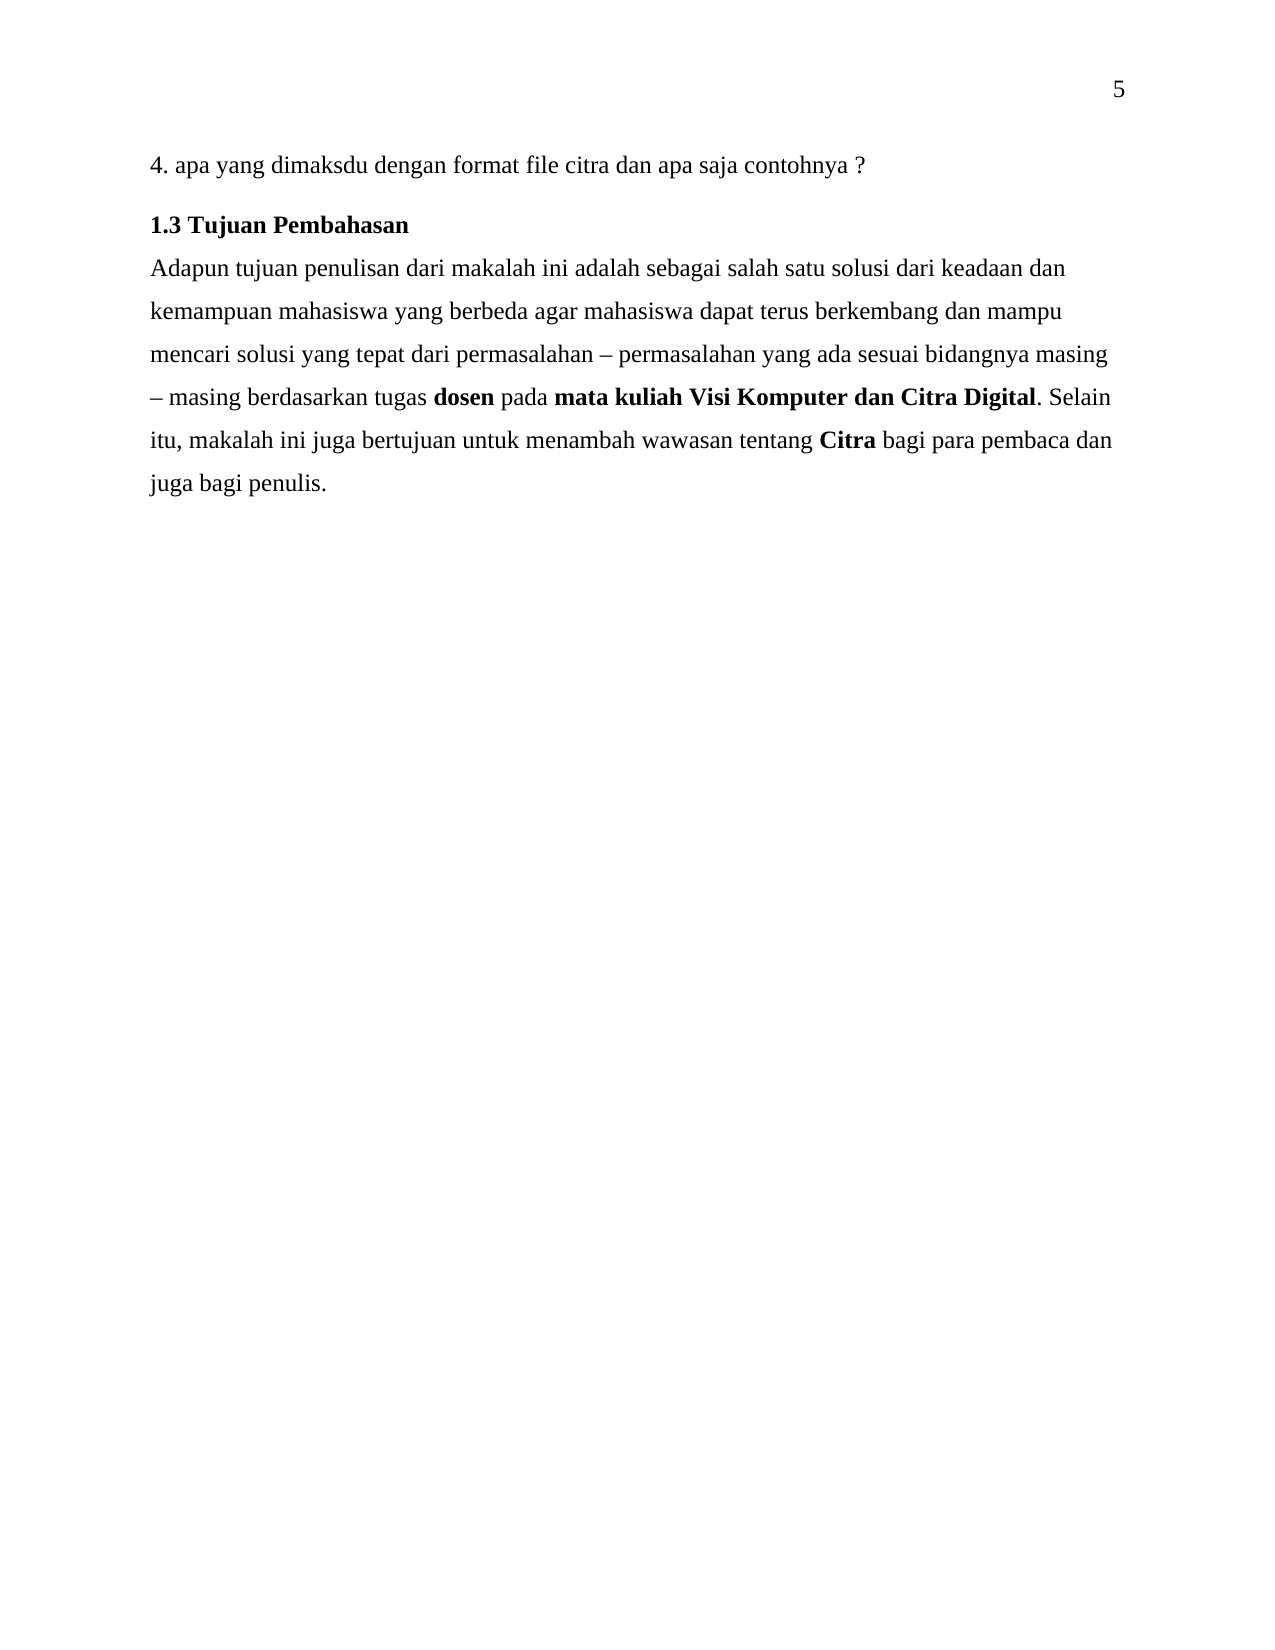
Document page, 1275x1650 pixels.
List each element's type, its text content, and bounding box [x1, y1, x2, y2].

subtitle 1.3 Tujuan Pembahasan [150, 210, 1125, 238]
text Adapun tujuan penulisan dari makalah ini adalah sebagai salah satu solusi dari keadaan dan kemampuan mahasiswa yang berbeda agar mahasiswa dapat terus berkembang dan mampu mencari solusi yang tepat dari permasalahan – permasalahan yang ada sesuai bidangnya masing – masing berdasarkan tugas dosen pada mata kuliah Visi Komputer dan Citra Digital. Selain itu, makalah ini juga bertujuan untuk menambah wawasan tentang Citra bagi para pembaca dan juga bagi penulis. [150, 253, 1125, 497]
text 4. apa yang dimaksdu dengan format file citra dan apa saja contohnya ? [150, 150, 1125, 179]
